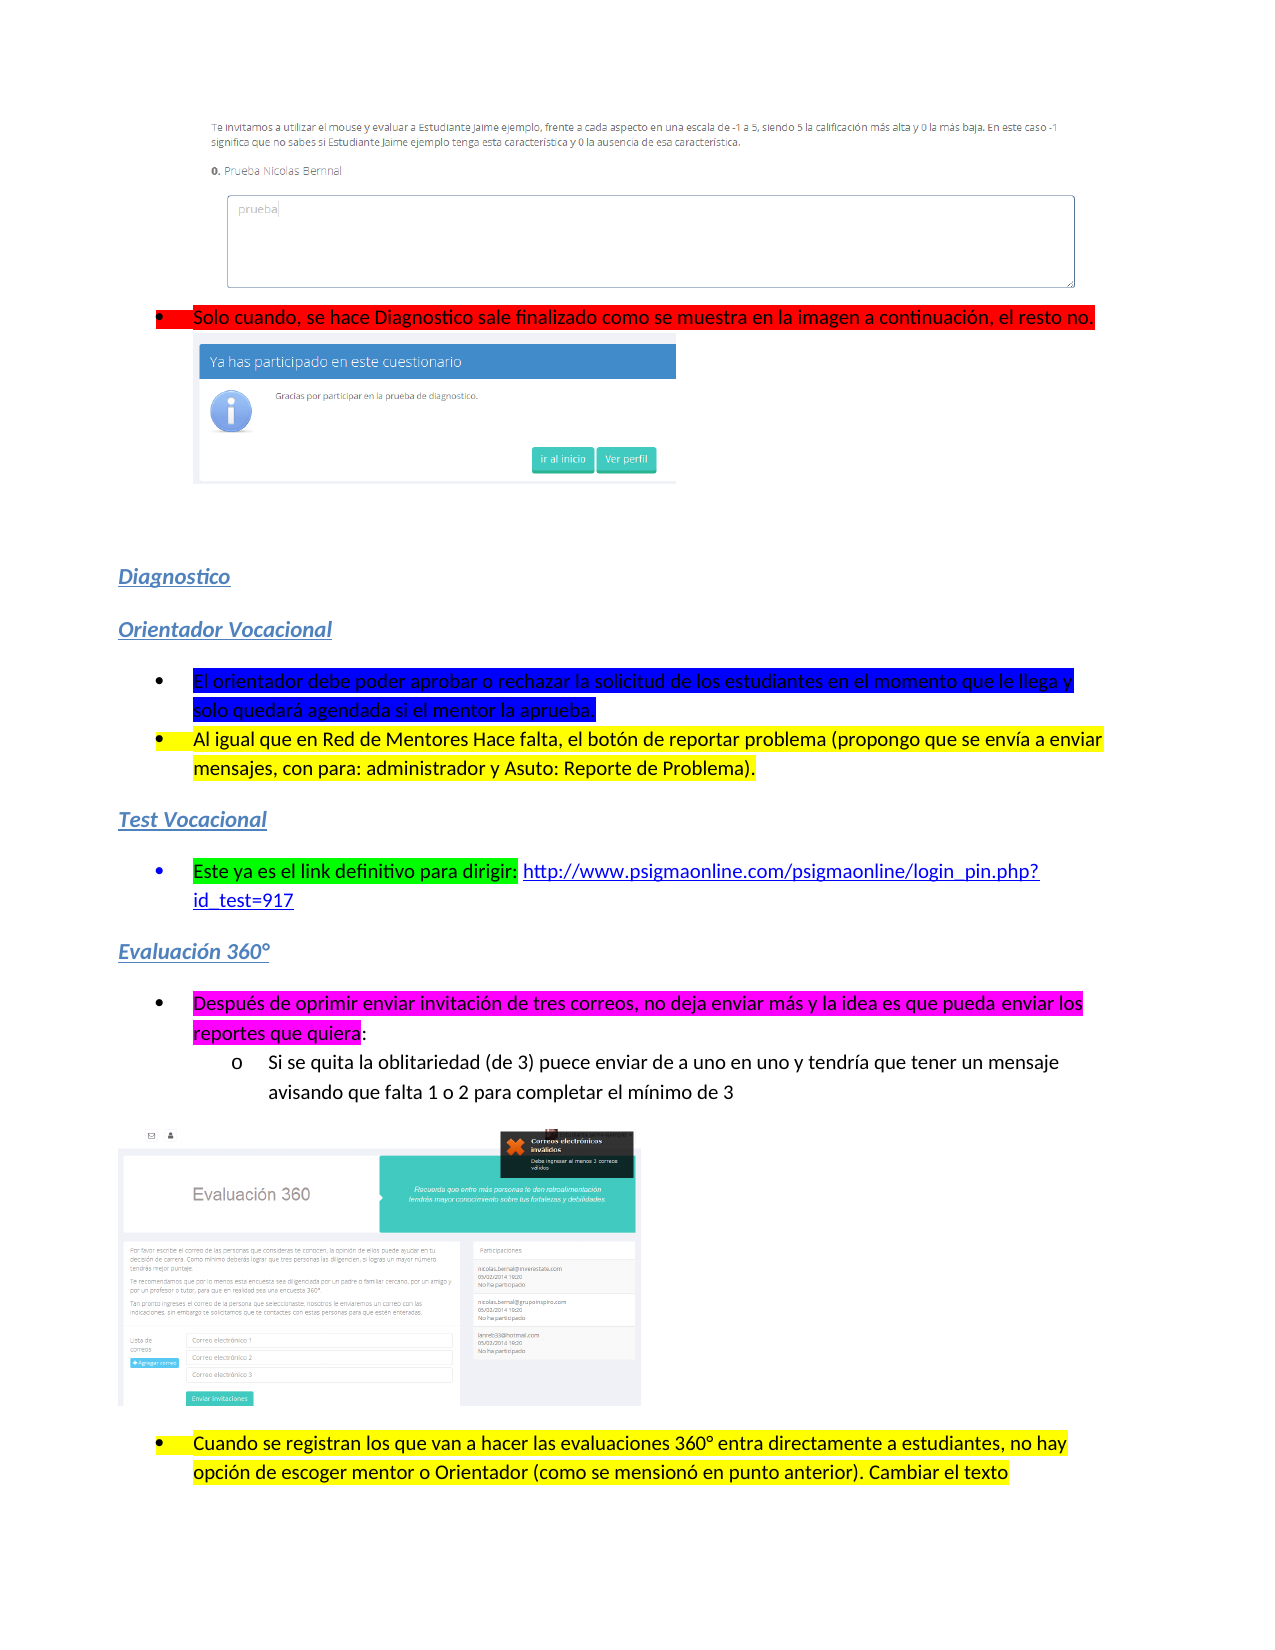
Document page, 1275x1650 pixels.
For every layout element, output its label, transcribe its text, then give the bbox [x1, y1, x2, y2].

text Orientador Vocacional [118, 615, 1107, 643]
text Evaluación 360° [118, 937, 1107, 966]
list Este ya es el link definitivo para dirigir: http://www.psigmaonline.com/psigmaonline/login_pin.php?id_test=917 [156, 858, 1107, 913]
picture [193, 103, 1085, 301]
text Diagnostico [118, 562, 1107, 590]
list Después de oprimir enviar invitación de tres correos, no deja enviar más y la idea es que pueda enviar los reportes que quiera: [156, 991, 1107, 1045]
list Al igual que en Red de Mentores Hace falta, el botón de reportar problema (propongo que se envía a enviar mensajes, con para: administrador y Asuto: Reporte de Problema). [156, 726, 1107, 781]
list Solo cuando, se hace Diagnostico sale finalizado como se muestra en la imagen a continuación, el resto no. [156, 304, 1107, 330]
list El orientador debe poder aprobar o rechazar la solicitud de los estudiantes en el momento que le llega y solo quedará agendada si el mentor la aprueba. [156, 668, 1107, 722]
list Si se quita la oblitariedad (de 3) puece enviar de a uno en uno y tendría que tener un mensaje avisando que falta 1 o 2 para completar el mínimo de 3 [231, 1049, 1107, 1104]
text Test Vocacional [118, 805, 1107, 833]
picture [193, 333, 676, 484]
picture [118, 1129, 642, 1406]
list Cuando se registran los que van a hacer las evaluaciones 360° entra directamente a estudiantes, no hay opción de escoger mentor o Orientador (como se mensionó en punto anterior). Cambiar el texto [156, 1430, 1107, 1485]
